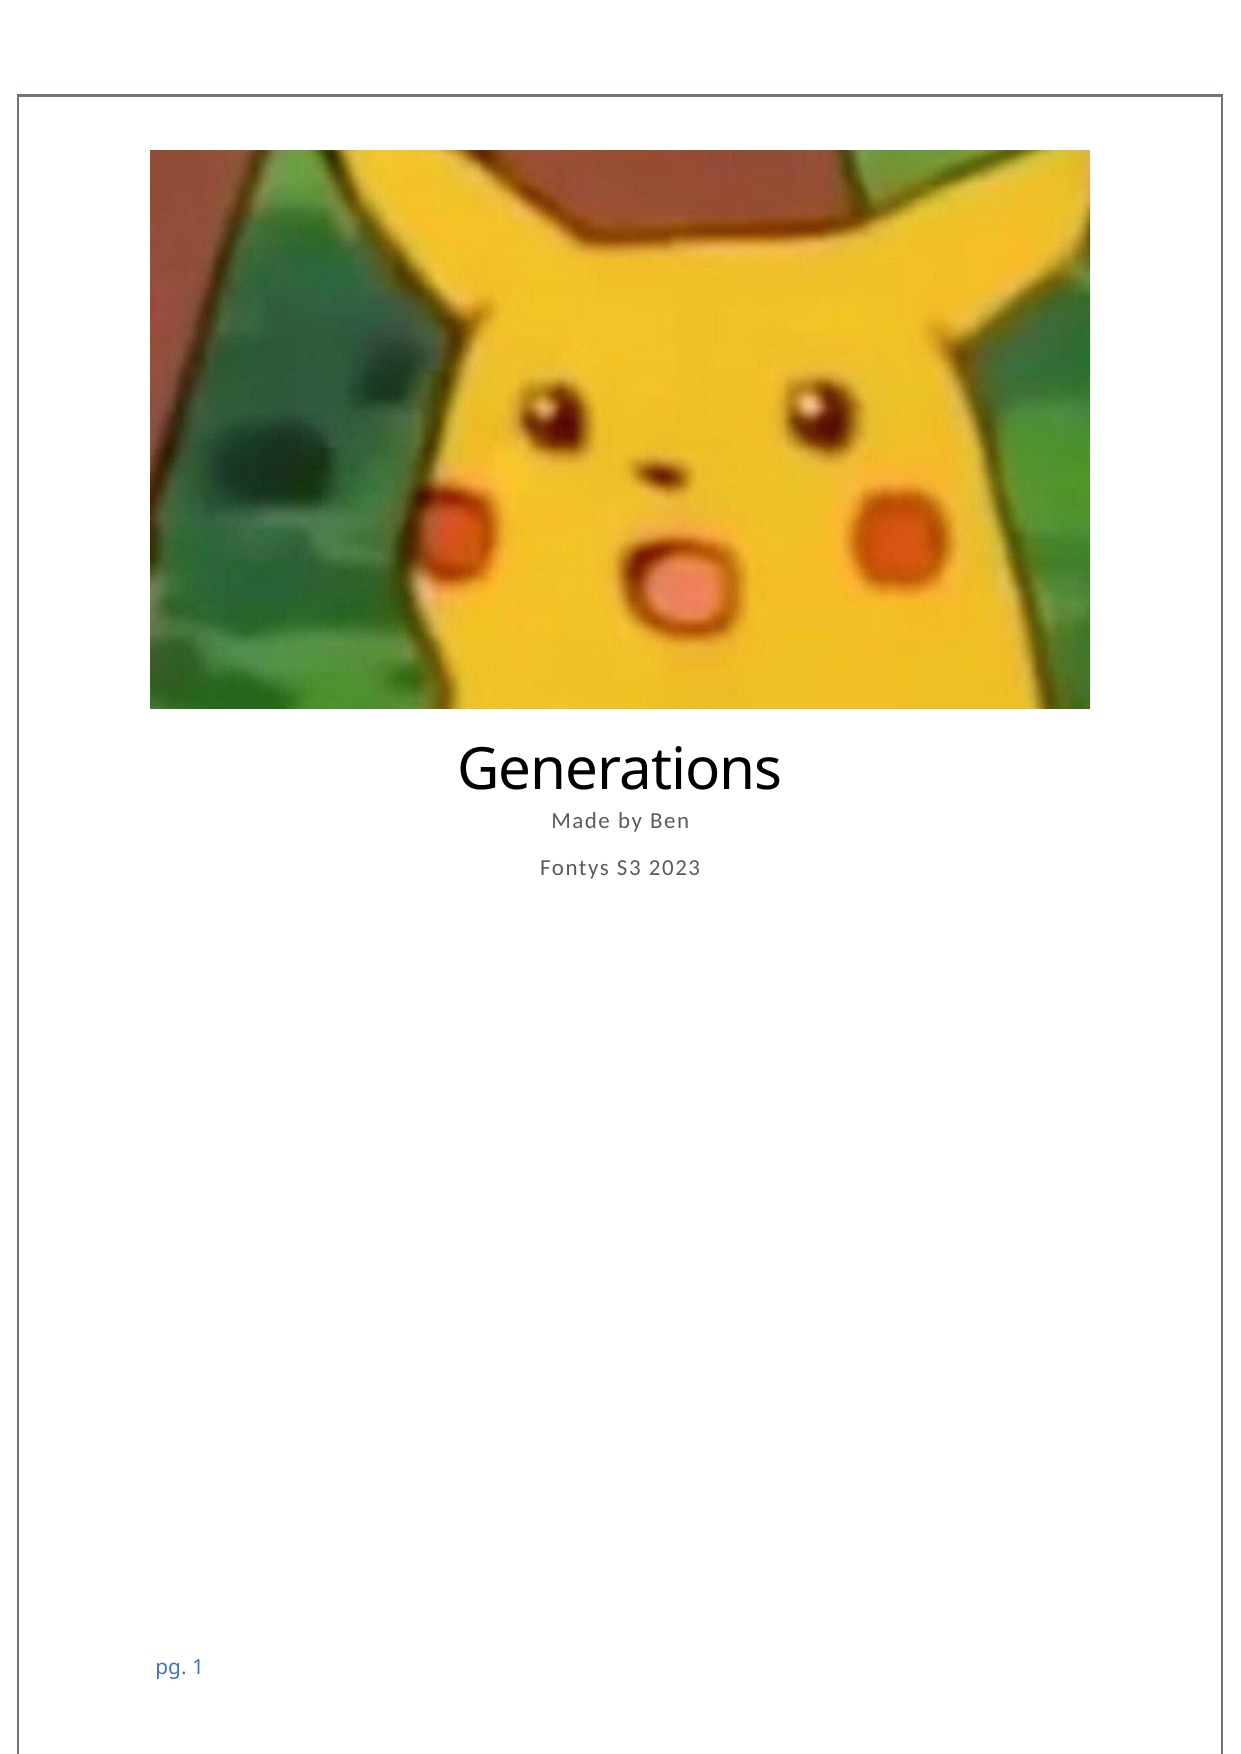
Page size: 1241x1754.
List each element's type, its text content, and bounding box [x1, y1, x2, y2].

title Generations [150, 727, 1090, 807]
subtitle Fontys S3 2023 [150, 853, 1090, 881]
subtitle Made by Ben [150, 807, 1090, 834]
picture [150, 150, 1091, 709]
